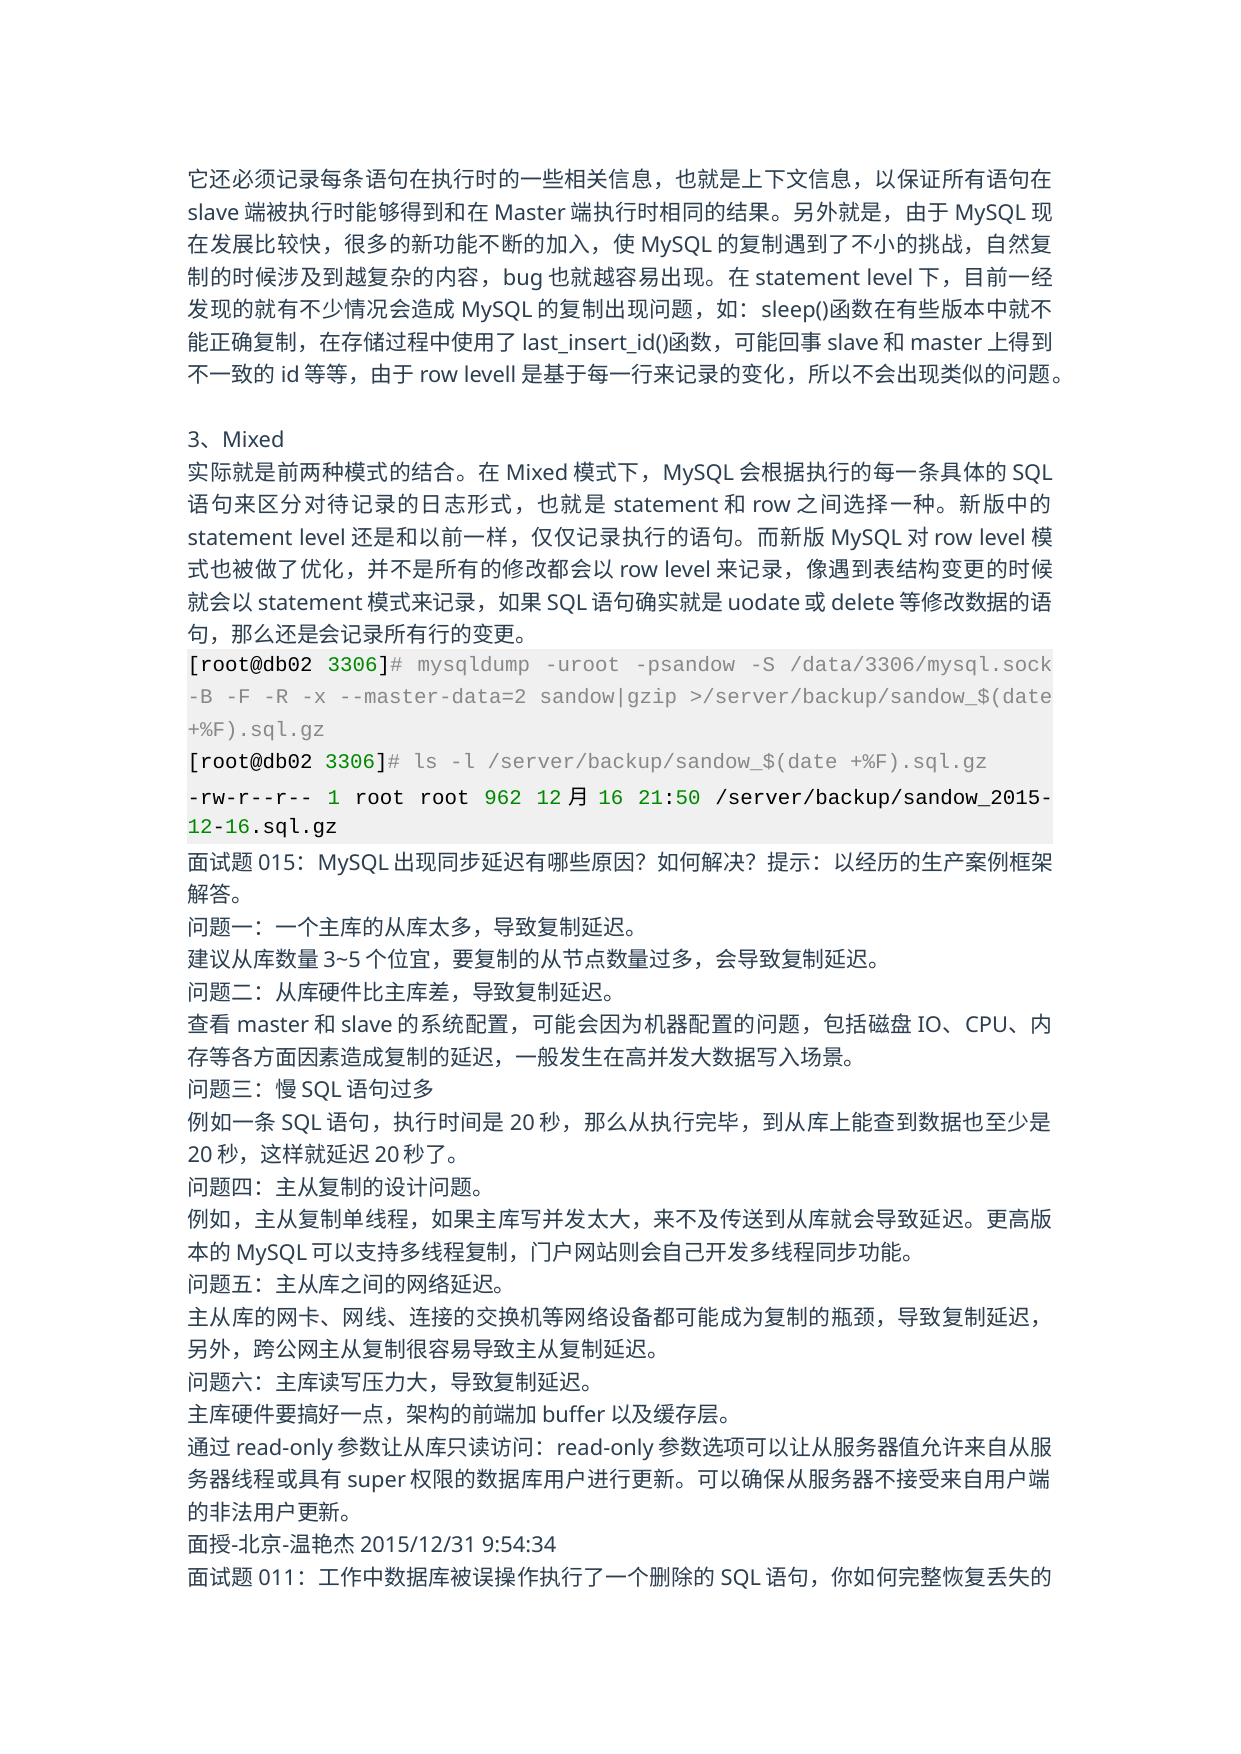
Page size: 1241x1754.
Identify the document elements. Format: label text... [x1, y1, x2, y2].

text 建议从库数量3~5个位宜，要复制的从节点数量过多，会导致复制延迟。 [187, 942, 1053, 974]
text -rw-r--r-- 1 root root 962 12月 16 21:50 /server/backup/sandow_2015-12-16.sql.gz [187, 779, 1053, 844]
text 问题二：从库硬件比主库差，导致复制延迟。 [187, 974, 1053, 1007]
text 问题六：主库读写压力大，导致复制延迟。 [187, 1364, 1053, 1397]
text 主从库的网卡、网线、连接的交换机等网络设备都可能成为复制的瓶颈，导致复制延迟，另外，跨公网主从复制很容易导致主从复制延迟。 [187, 1299, 1053, 1364]
text [root@db02 3306]# ls -l /server/backup/sandow_$(date +%F).sql.gz [187, 747, 1053, 779]
text 问题五：主从库之间的网络延迟。 [187, 1267, 1053, 1299]
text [187, 1559, 1053, 1592]
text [187, 162, 1053, 422]
text 通过read-only参数让从库只读访问：read-only参数选项可以让从服务器值允许来自从服务器线程或具有super权限的数据库用户进行更新。可以确保从服务器不接受来自用户端的非法用户更新。 [187, 1429, 1053, 1527]
text 实际就是前两种模式的结合。在Mixed模式下，MySQL会根据执行的每一条具体的SQL语句来区分对待记录的日志形式，也就是statement和row之间选择一种。新版中的statement level还是和以前一样，仅仅记录执行的语句。而新版MySQL对row level模式也被做了优化，并不是所有的修改都会以row level来记录，像遇到表结构变更的时候就会以statement模式来记录，如果SQL语句确实就是uodate或delete等修改数据的语句，那么还是会记录所有行的变更。 [187, 454, 1053, 649]
text 问题三：慢SQL语句过多 [187, 1072, 1053, 1104]
text [root@db02 3306]# mysqldump -uroot -psandow -S /data/3306/mysql.sock -B -F -R -x --master-data=2 sandow|gzip >/server/backup/sandow_$(date +%F).sql.gz [187, 649, 1053, 747]
text 面试题015：MySQL出现同步延迟有哪些原因？如何解决？提示：以经历的生产案例框架解答。 [187, 844, 1053, 909]
text 例如，主从复制单线程，如果主库写并发太大，来不及传送到从库就会导致延迟。更高版本的MySQL可以支持多线程复制，门户网站则会自己开发多线程同步功能。 [187, 1202, 1053, 1267]
text 面授-北京-温艳杰 2015/12/31 9:54:34 [187, 1527, 1053, 1559]
text 3、Mixed [187, 422, 1053, 454]
text 查看master和slave的系统配置，可能会因为机器配置的问题，包括磁盘IO、CPU、内存等各方面因素造成复制的延迟，一般发生在高并发大数据写入场景。 [187, 1007, 1053, 1072]
text 问题四：主从复制的设计问题。 [187, 1169, 1053, 1202]
text 例如一条SQL语句，执行时间是20秒，那么从执行完毕，到从库上能查到数据也至少是20秒，这样就延迟20秒了。 [187, 1104, 1053, 1169]
text 主库硬件要搞好一点，架构的前端加buffer以及缓存层。 [187, 1397, 1053, 1429]
text 问题一：一个主库的从库太多，导致复制延迟。 [187, 909, 1053, 942]
